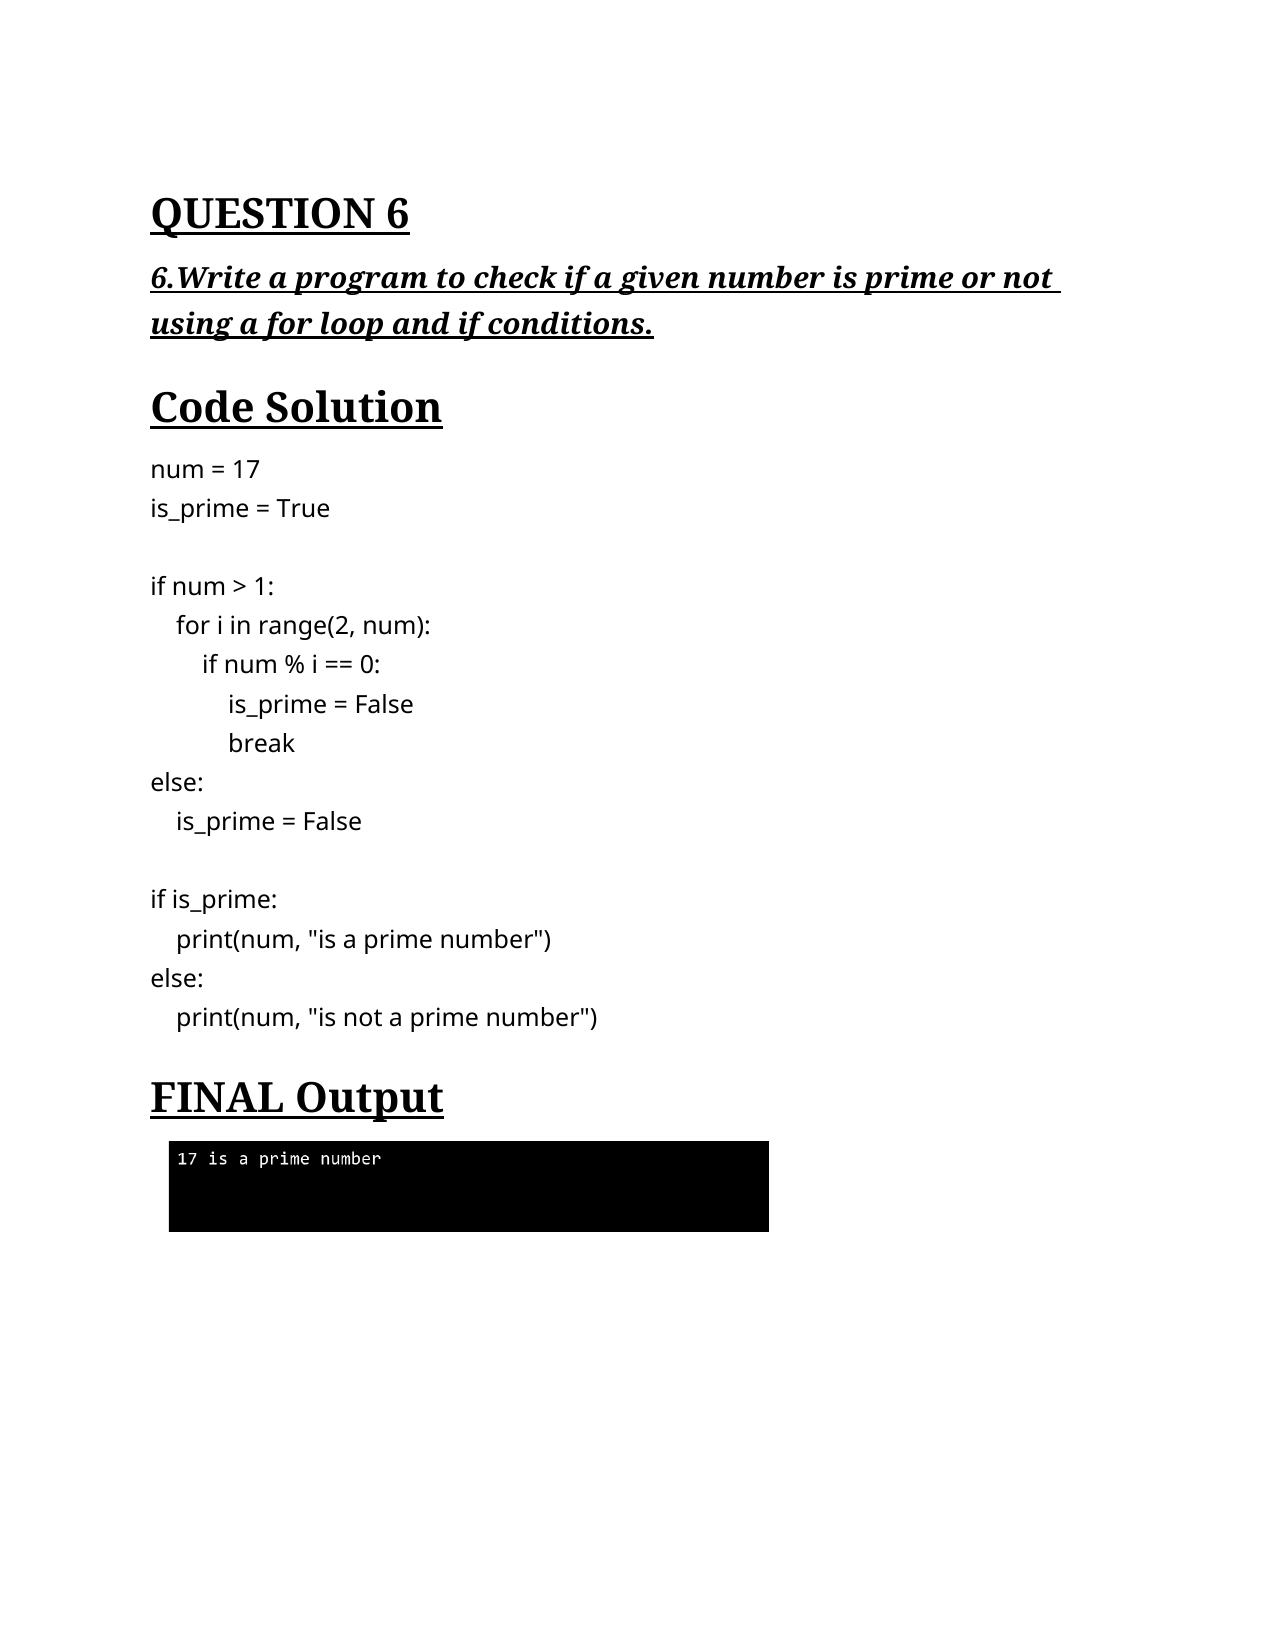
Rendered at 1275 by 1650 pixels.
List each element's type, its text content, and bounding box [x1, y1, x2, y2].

subtitle FINAL Output [150, 1068, 1064, 1125]
subtitle QUESTION 6 [150, 184, 1064, 241]
text num = 17 is_prime = True if num > 1: for i in range(2, num): if num % i == 0: is_prime = False break else: is_prime = False if is_prime: print(num, "is a prime number") else: print(num, "is not a prime number") [150, 451, 1064, 1034]
text 6.Write a program to check if a given number is prime or not using a for loop and if conditions. [150, 257, 1064, 343]
picture [168, 1141, 769, 1232]
subtitle Code Solution [150, 378, 1064, 434]
